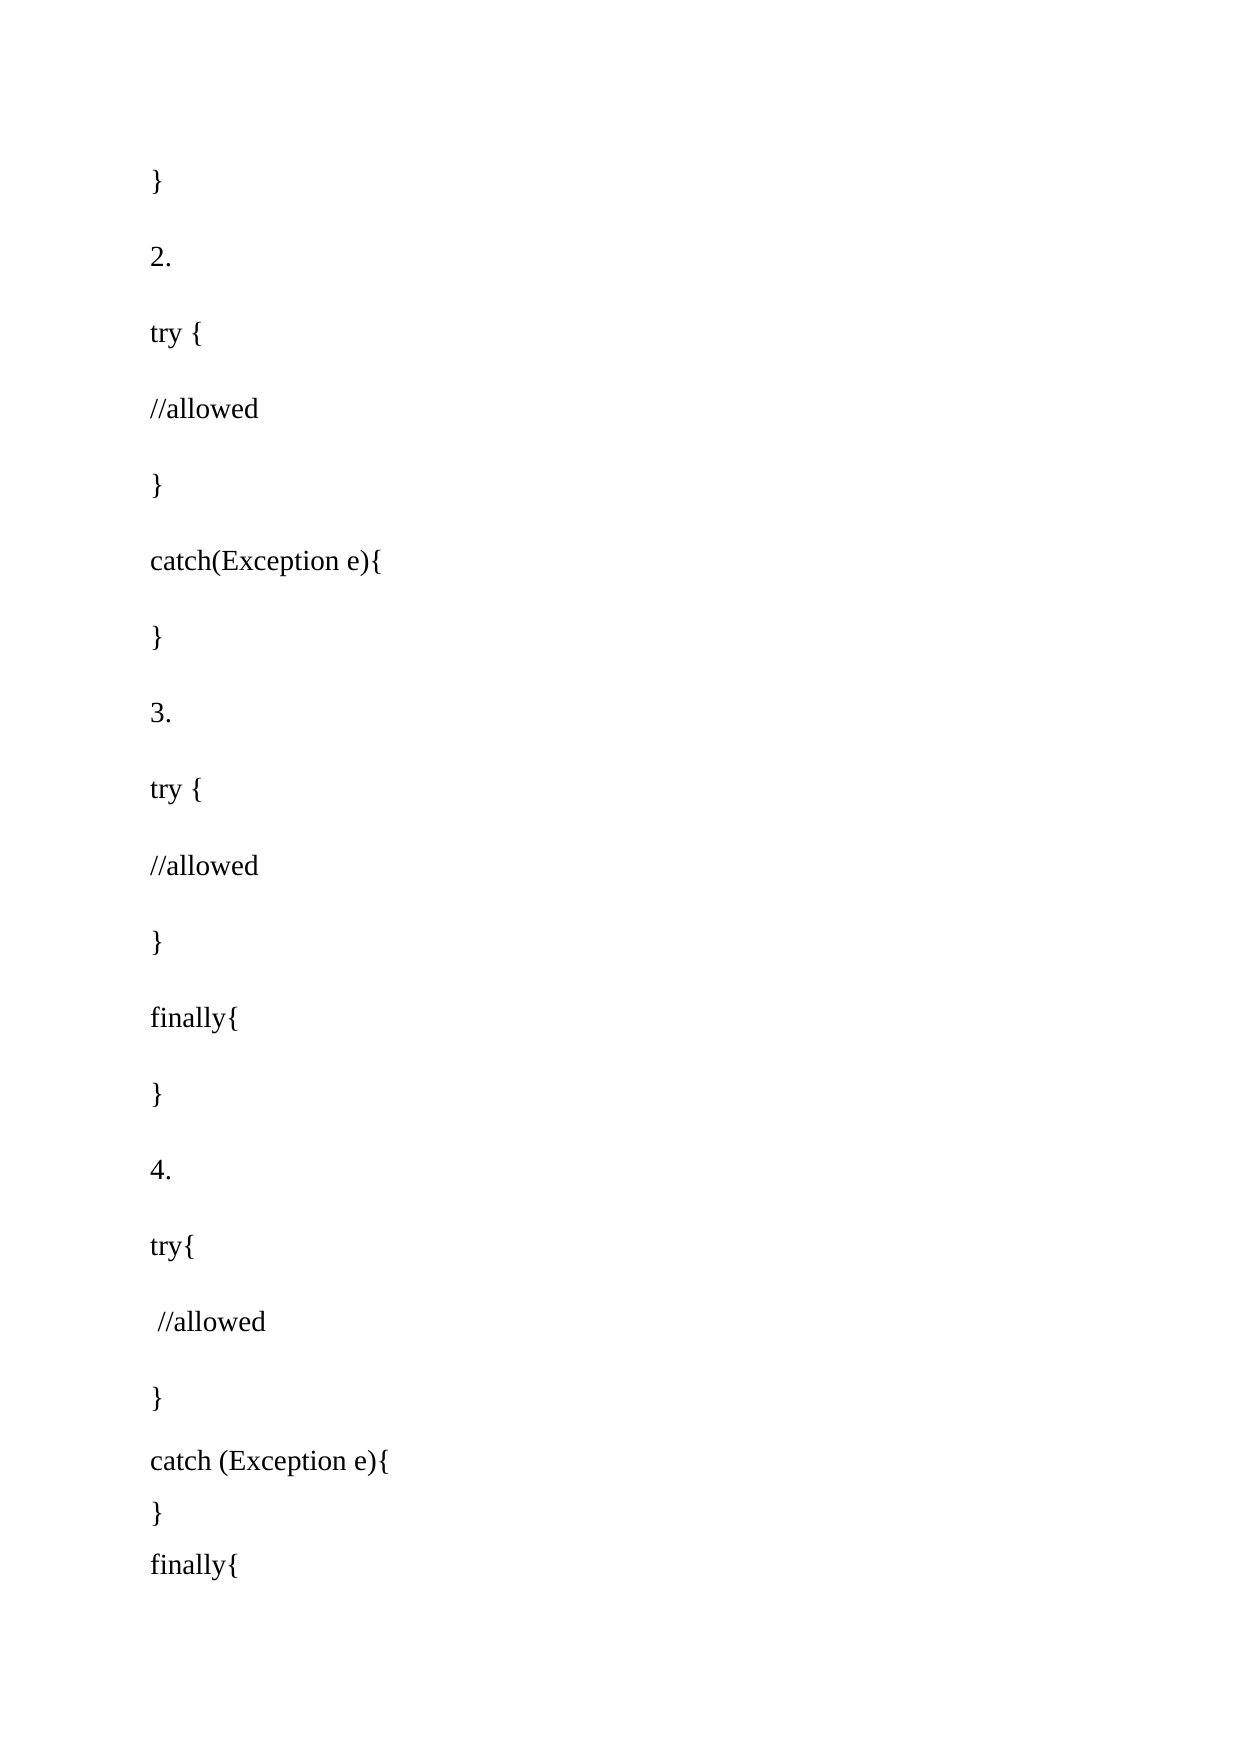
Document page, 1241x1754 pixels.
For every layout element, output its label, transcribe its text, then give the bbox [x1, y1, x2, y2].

text //allowed [150, 378, 1090, 425]
text } [150, 150, 1090, 197]
text } [150, 910, 1090, 957]
text catch (Exception e){ [150, 1443, 1090, 1476]
text try { [150, 758, 1090, 805]
text 3. [150, 682, 1090, 729]
text finally{ [150, 1547, 1090, 1581]
text catch(Exception e){ [150, 530, 1090, 577]
text finally{ [150, 986, 1090, 1033]
text } [150, 1495, 1090, 1528]
text } [150, 454, 1090, 501]
text 2. [150, 226, 1090, 273]
text //allowed [150, 834, 1090, 881]
text try { [150, 302, 1090, 349]
text try{ [150, 1214, 1090, 1261]
text } [150, 1062, 1090, 1109]
text } [150, 606, 1090, 653]
text 4. [150, 1138, 1090, 1185]
text //allowed [150, 1291, 1090, 1337]
text } [150, 1367, 1090, 1413]
